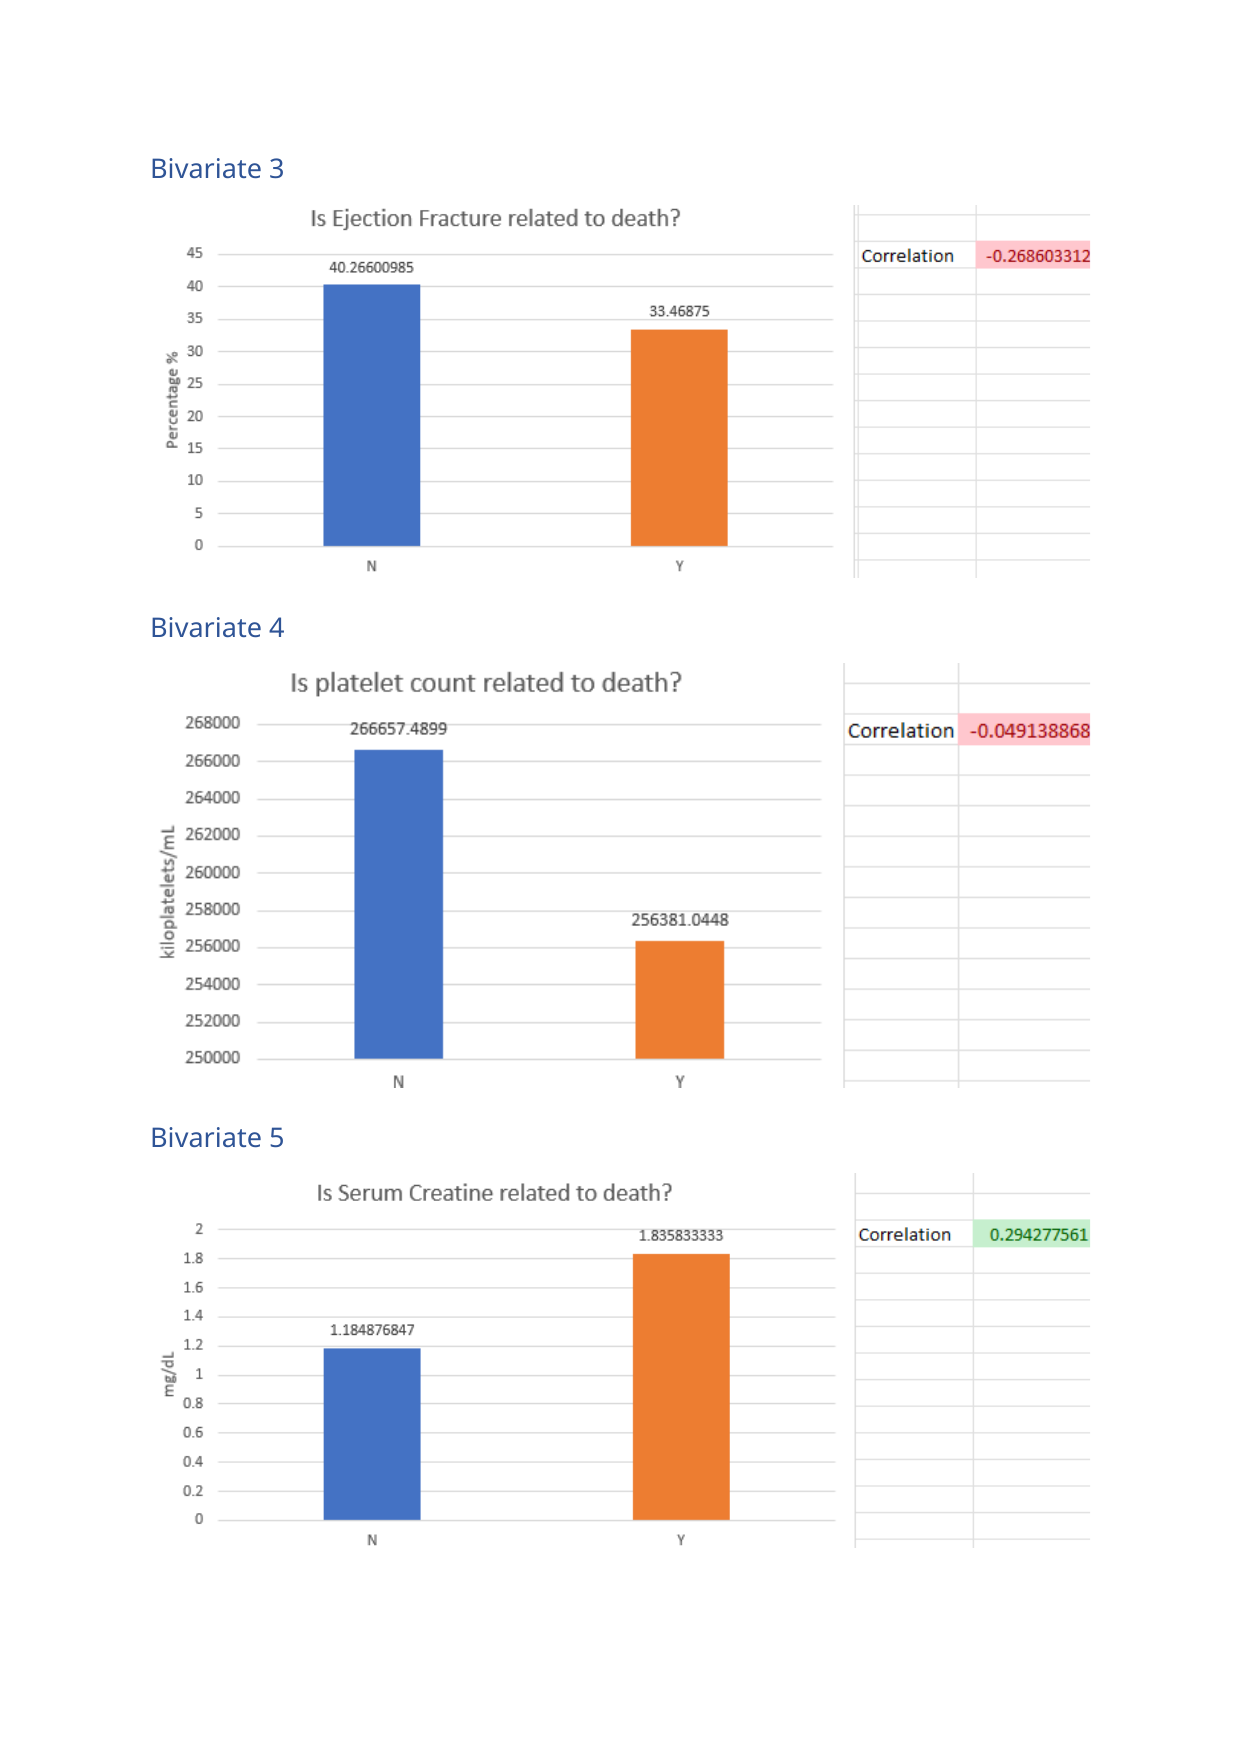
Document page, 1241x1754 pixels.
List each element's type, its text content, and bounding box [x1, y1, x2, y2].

subtitle Bivariate 5 [150, 1118, 1090, 1155]
picture [150, 663, 1091, 1088]
subtitle Bivariate 3 [150, 150, 1090, 187]
picture [150, 1173, 1091, 1548]
picture [150, 205, 1091, 578]
subtitle Bivariate 4 [150, 608, 1090, 645]
